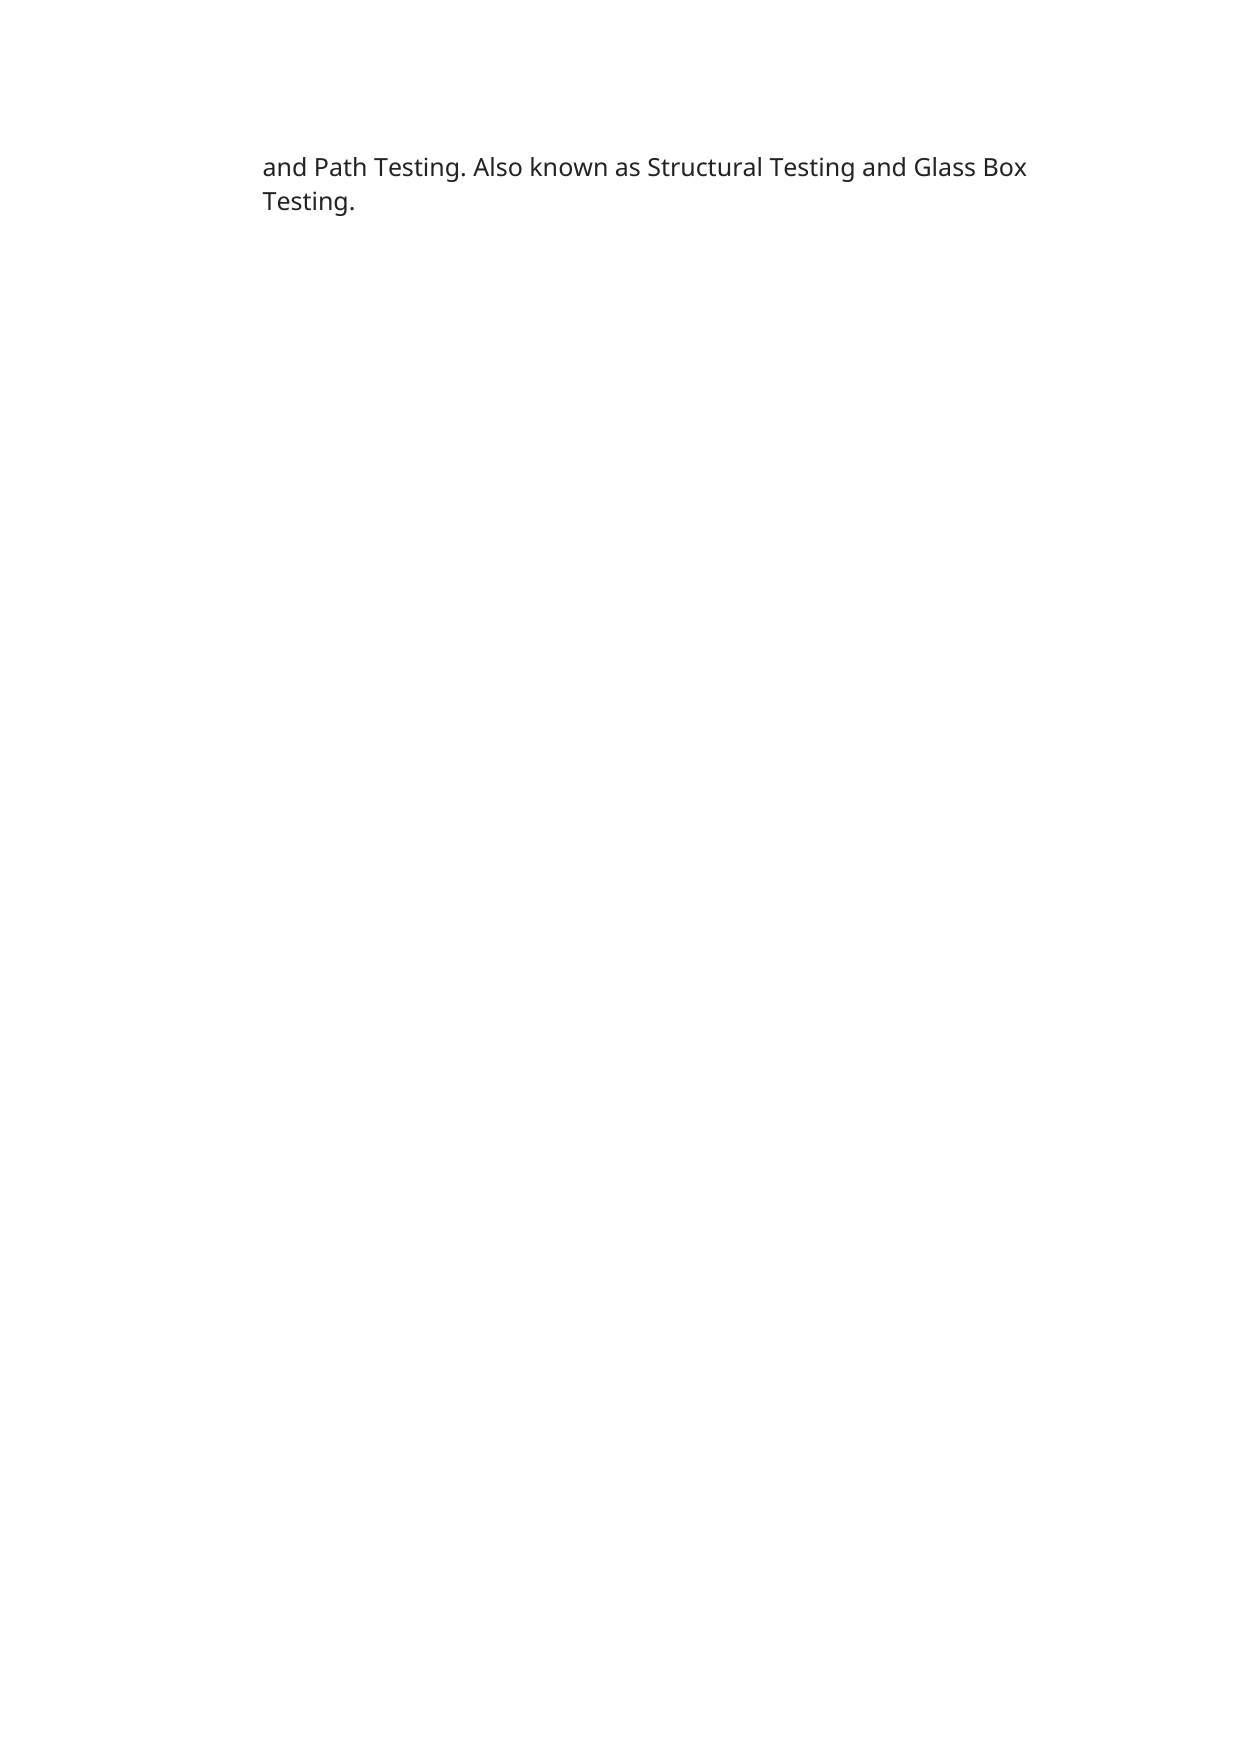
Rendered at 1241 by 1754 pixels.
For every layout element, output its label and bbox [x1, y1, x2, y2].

text [262, 150, 1053, 218]
